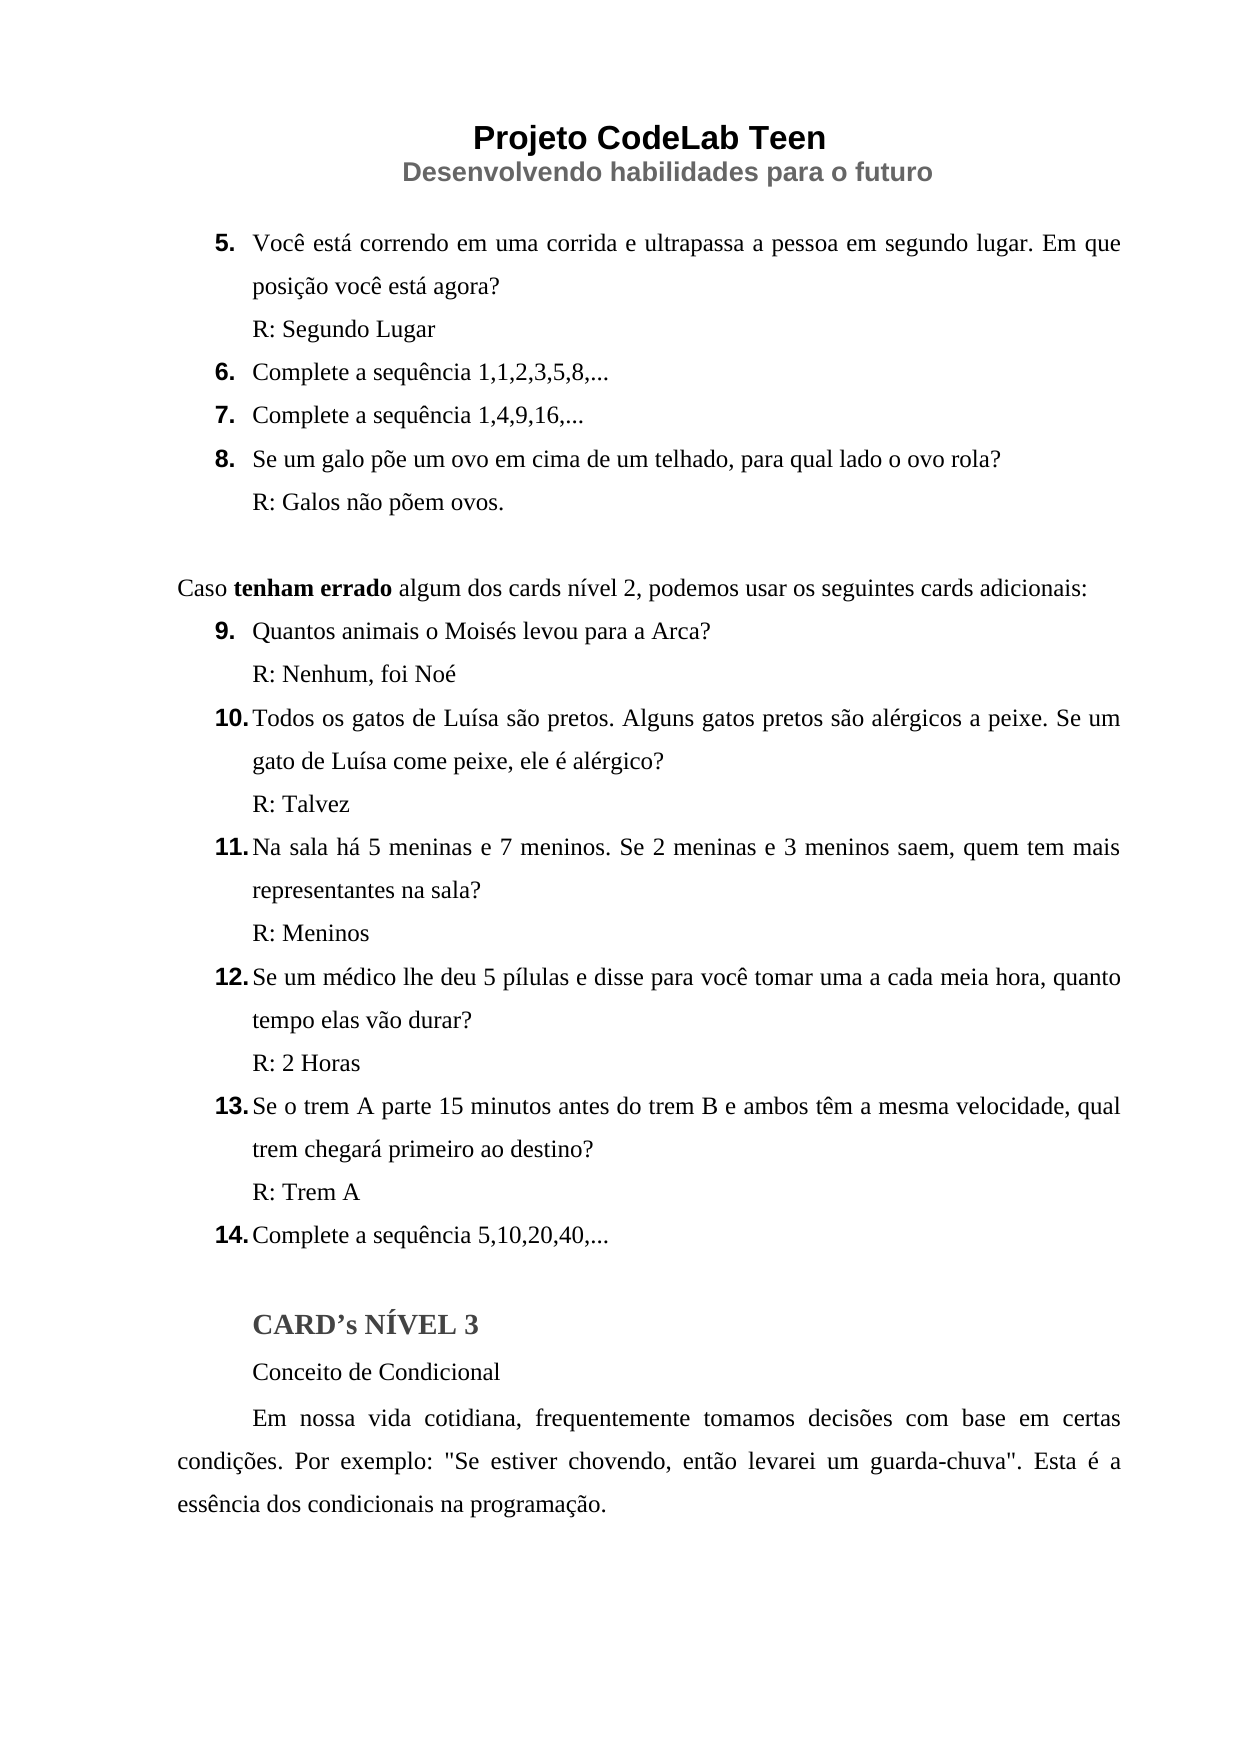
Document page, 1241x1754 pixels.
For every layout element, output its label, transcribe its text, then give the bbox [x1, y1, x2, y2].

list Você está correndo em uma corrida e ultrapassa a pessoa em segundo lugar. Em que posição você está agora? [214, 228, 1122, 300]
text Caso tenham errado algum dos cards nível 2, podemos usar os seguintes cards adicionais: [177, 573, 1122, 602]
text R: Galos não põem ovos. [252, 487, 1122, 516]
list Quantos animais o Moisés levou para a Arca? [214, 616, 1122, 645]
text R: 2 Horas [252, 1048, 1122, 1077]
list Se um galo põe um ovo em cima de um telhado, para qual lado o ovo rola? [214, 444, 1122, 472]
list Se um médico lhe deu 5 pílulas e disse para você tomar uma a cada meia hora, quanto tempo elas vão durar? [214, 962, 1122, 1033]
text R: Trem A [252, 1177, 1122, 1206]
text R: Talvez [252, 789, 1122, 818]
list Complete a sequência 1,1,2,3,5,8,... [214, 357, 1122, 386]
text Conceito de Condicional [177, 1357, 1122, 1386]
text R: Meninos [252, 918, 1122, 947]
list Na sala há 5 meninas e 7 meninos. Se 2 meninas e 3 meninos saem, quem tem mais representantes na sala? [214, 832, 1122, 904]
list Todos os gatos de Luísa são pretos. Alguns gatos pretos são alérgicos a peixe. Se um gato de Luísa come peixe, ele é alérgico? [214, 703, 1122, 774]
text R: Segundo Lugar [252, 314, 1122, 343]
list Complete a sequência 1,4,9,16,... [214, 400, 1122, 429]
list Se o trem A parte 15 minutos antes do trem B e ambos têm a mesma velocidade, qual trem chegará primeiro ao destino? [214, 1091, 1122, 1163]
text R: Nenhum, foi Noé [252, 659, 1122, 688]
text CARD’s NÍVEL 3 [177, 1307, 1122, 1340]
list Complete a sequência 5,10,20,40,... [214, 1221, 1122, 1249]
